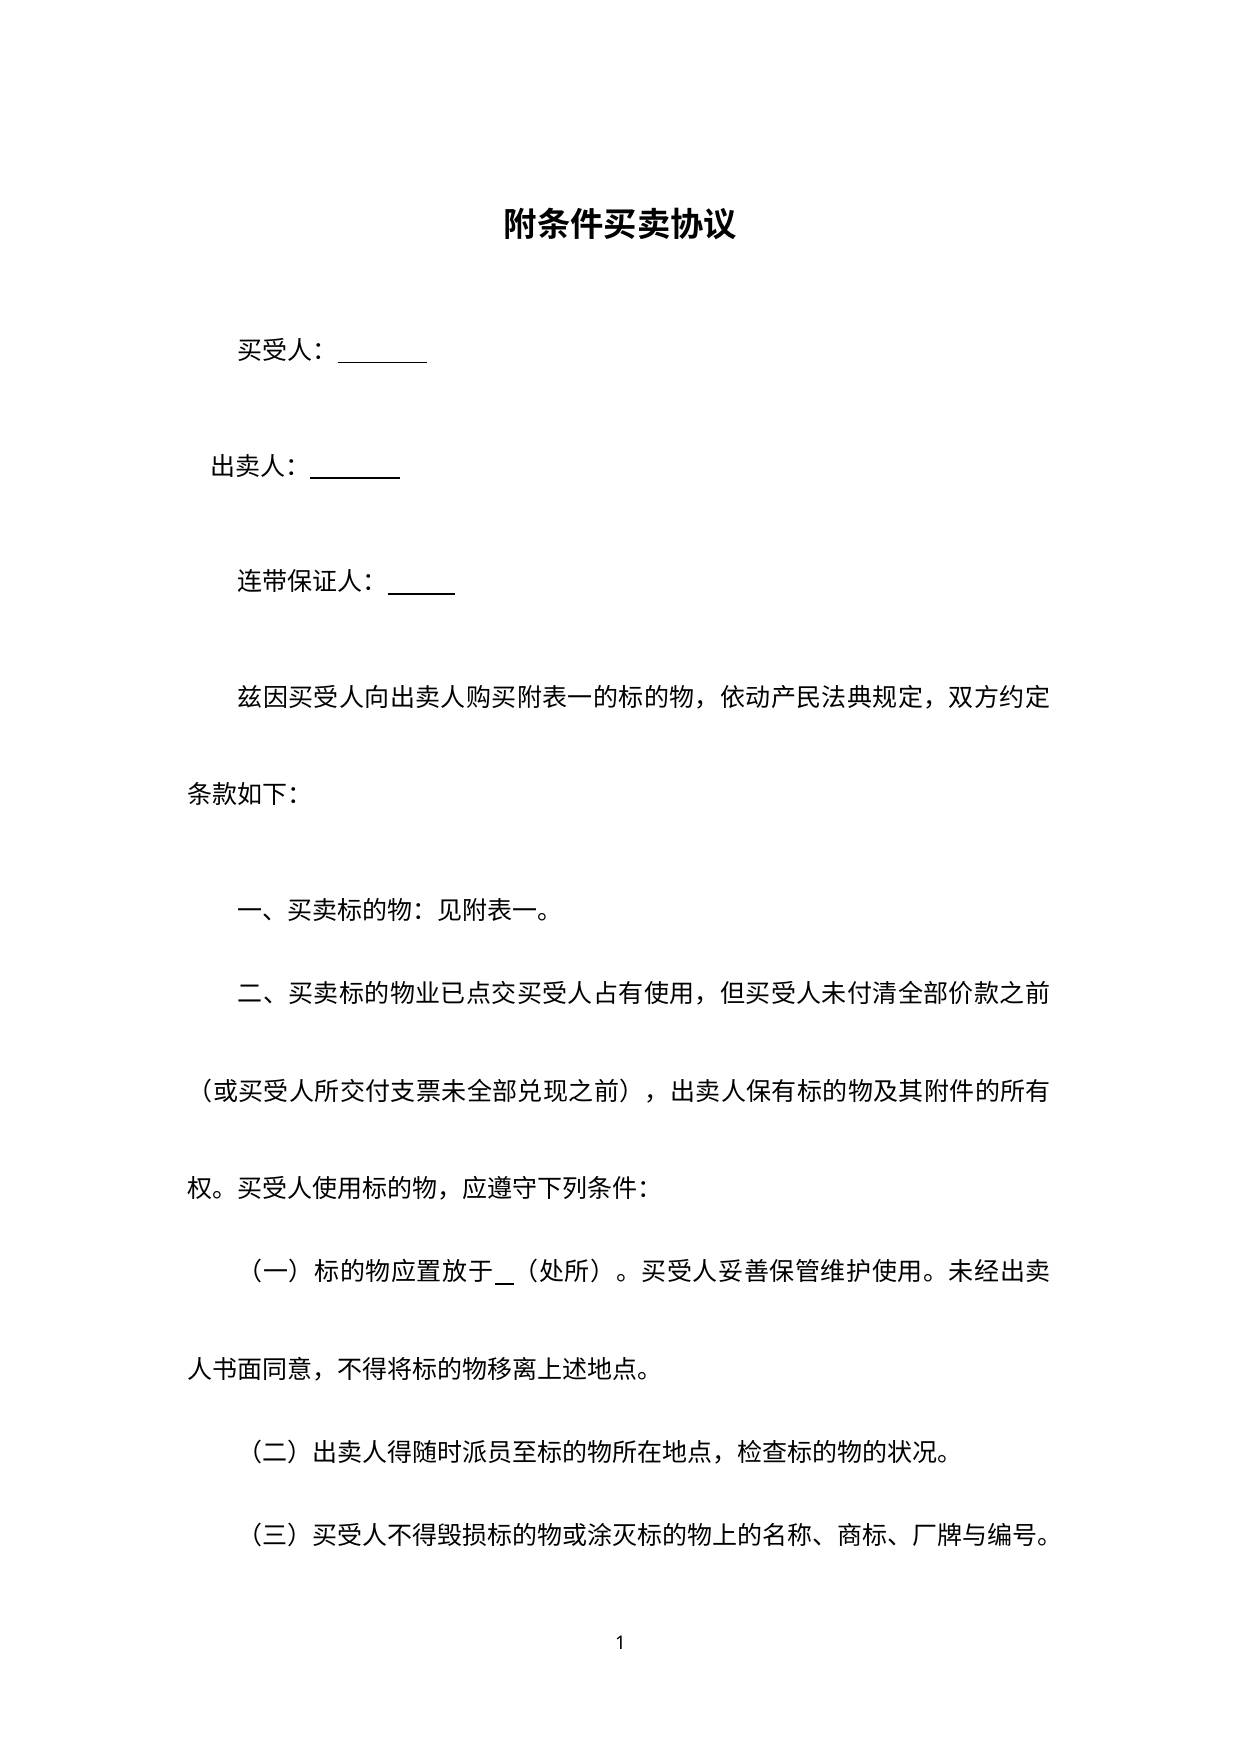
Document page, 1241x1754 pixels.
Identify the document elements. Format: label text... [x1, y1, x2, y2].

text 出卖人： [187, 432, 1053, 497]
text （二）出卖人得随时派员至标的物所在地点，检查标的物的状况。 [187, 1418, 1053, 1483]
text 一、买卖标的物：见附表一。 [187, 876, 1053, 941]
text 二、买卖标的物业已点交买受人占有使用，但买受人未付清全部价款之前（或买受人所交付支票未全部兑现之前），出卖人保有标的物及其附件的所有权。买受人使用标的物，应遵守下列条件： [187, 959, 1053, 1219]
text 兹因买受人向出卖人购买附表一的标的物，依动产民法典规定，双方约定条款如下： [187, 663, 1053, 826]
text （一）标的物应置放于 （处所）。买受人妥善保管维护使用。未经出卖人书面同意，不得将标的物移离上述地点。 [187, 1237, 1053, 1400]
subtitle 附条件买卖协议 [187, 189, 1053, 254]
text 买受人： [187, 316, 1053, 381]
text 连带保证人： [187, 547, 1053, 612]
text （三）买受人不得毁损标的物或涂灭标的物上的名称、商标、厂牌与编号。 [187, 1501, 1053, 1566]
